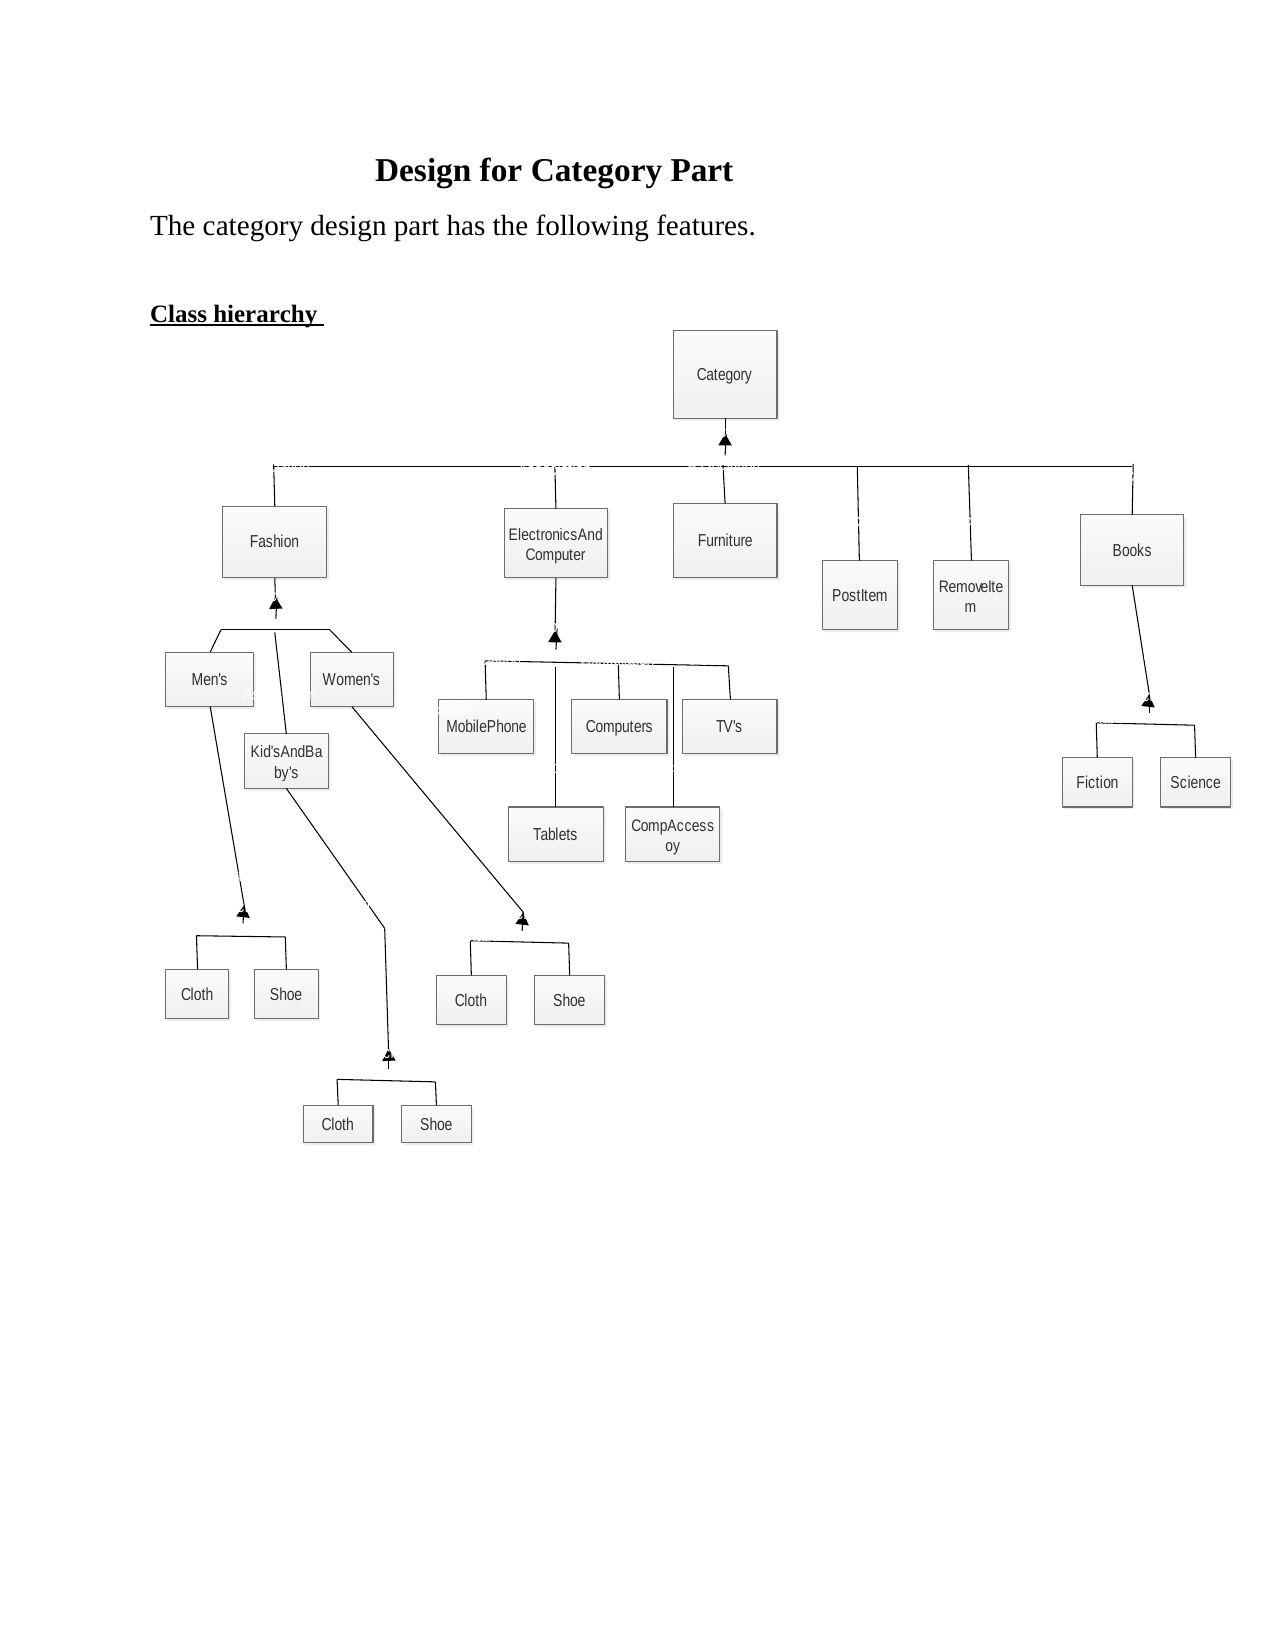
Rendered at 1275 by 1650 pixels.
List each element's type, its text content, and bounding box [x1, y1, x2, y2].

text The category design part has the following features. [150, 208, 1125, 242]
text Class hierarchy [150, 299, 1125, 328]
text Design for Category Part [150, 150, 1125, 188]
